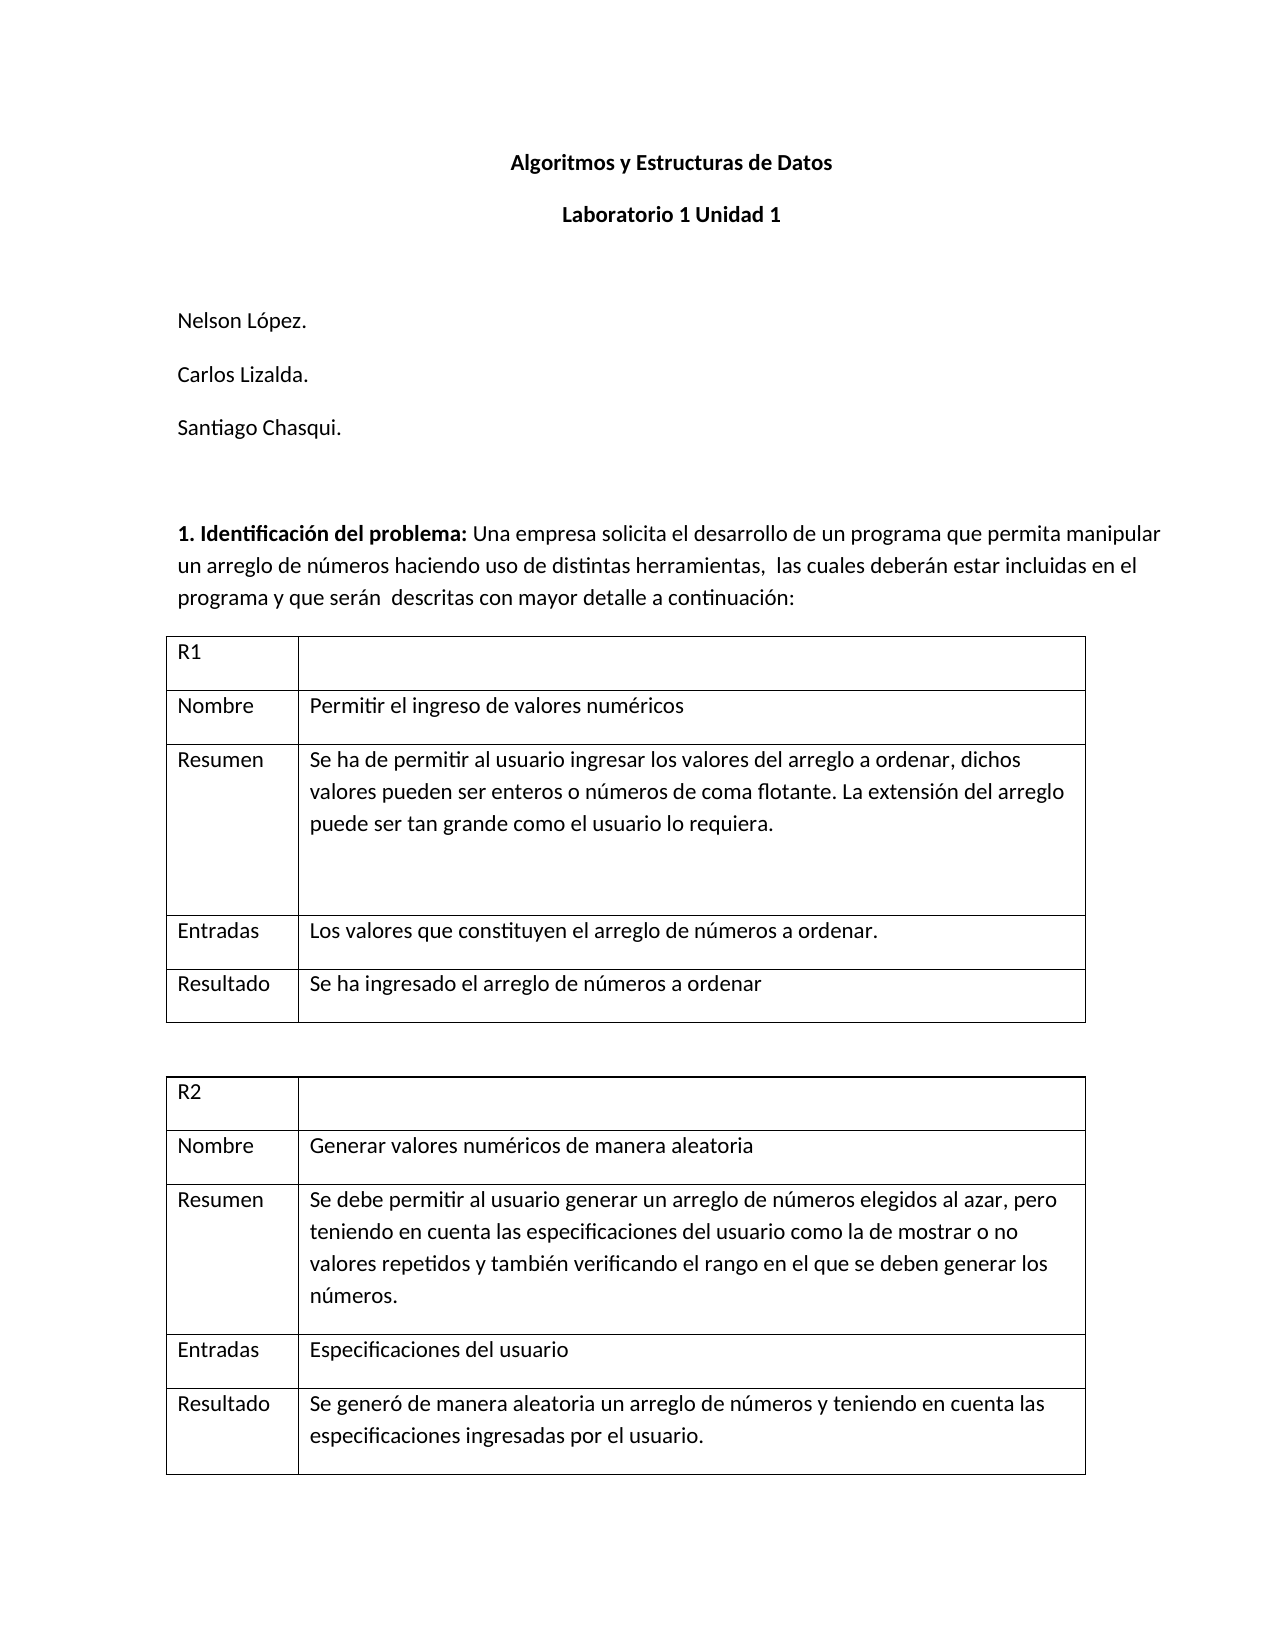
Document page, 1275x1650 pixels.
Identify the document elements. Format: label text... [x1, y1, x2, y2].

table_header [299, 1078, 1085, 1130]
table_cell Se generó de manera aleatoria un arreglo de números y teniendo en cuenta las especificaciones ingresadas por el usuario. [299, 1389, 1085, 1474]
text Algoritmos y Estructuras de Datos [177, 148, 1166, 176]
table_cell Nombre [167, 1131, 298, 1184]
table_cell Se ha de permitir al usuario ingresar los valores del arreglo a ordenar, dichos valores pueden ser enteros o números de coma flotante. La extensión del arreglo puede ser tan grande como el usuario lo requiera. [299, 745, 1085, 915]
text 1. Identificación del problema: Una empresa solicita el desarrollo de un programa que permita manipular un arreglo de números haciendo uso de distintas herramientas, las cuales deberán estar incluidas en el programa y que serán descritas con mayor detalle a continuación: [177, 519, 1166, 611]
table_cell Resultado [167, 1389, 298, 1474]
text Laboratorio 1 Unidad 1 [177, 201, 1166, 229]
table_cell Los valores que constituyen el arreglo de números a ordenar. [299, 916, 1085, 968]
table_cell Nombre [167, 691, 298, 744]
table_cell Permitir el ingreso de valores numéricos [299, 691, 1085, 744]
text Nelson López. [177, 307, 1166, 335]
table_cell Entradas [167, 916, 298, 968]
table_cell Resumen [167, 745, 298, 915]
table_cell Entradas [167, 1335, 298, 1388]
table_header R2 [167, 1078, 298, 1130]
text Carlos Lizalda. [177, 360, 1166, 388]
table_cell Generar valores numéricos de manera aleatoria [299, 1131, 1085, 1184]
table_cell Especificaciones del usuario [299, 1335, 1085, 1388]
table_header [299, 637, 1085, 690]
table_cell Se ha ingresado el arreglo de números a ordenar [299, 970, 1085, 1022]
table_cell Se debe permitir al usuario generar un arreglo de números elegidos al azar, pero teniendo en cuenta las especificaciones del usuario como la de mostrar o no valores repetidos y también verificando el rango en el que se deben generar los números. [299, 1185, 1085, 1334]
table_cell Resumen [167, 1185, 298, 1334]
table_header R1 [167, 637, 298, 690]
table_cell Resultado [167, 970, 298, 1022]
text Santiago Chasqui. [177, 413, 1166, 441]
